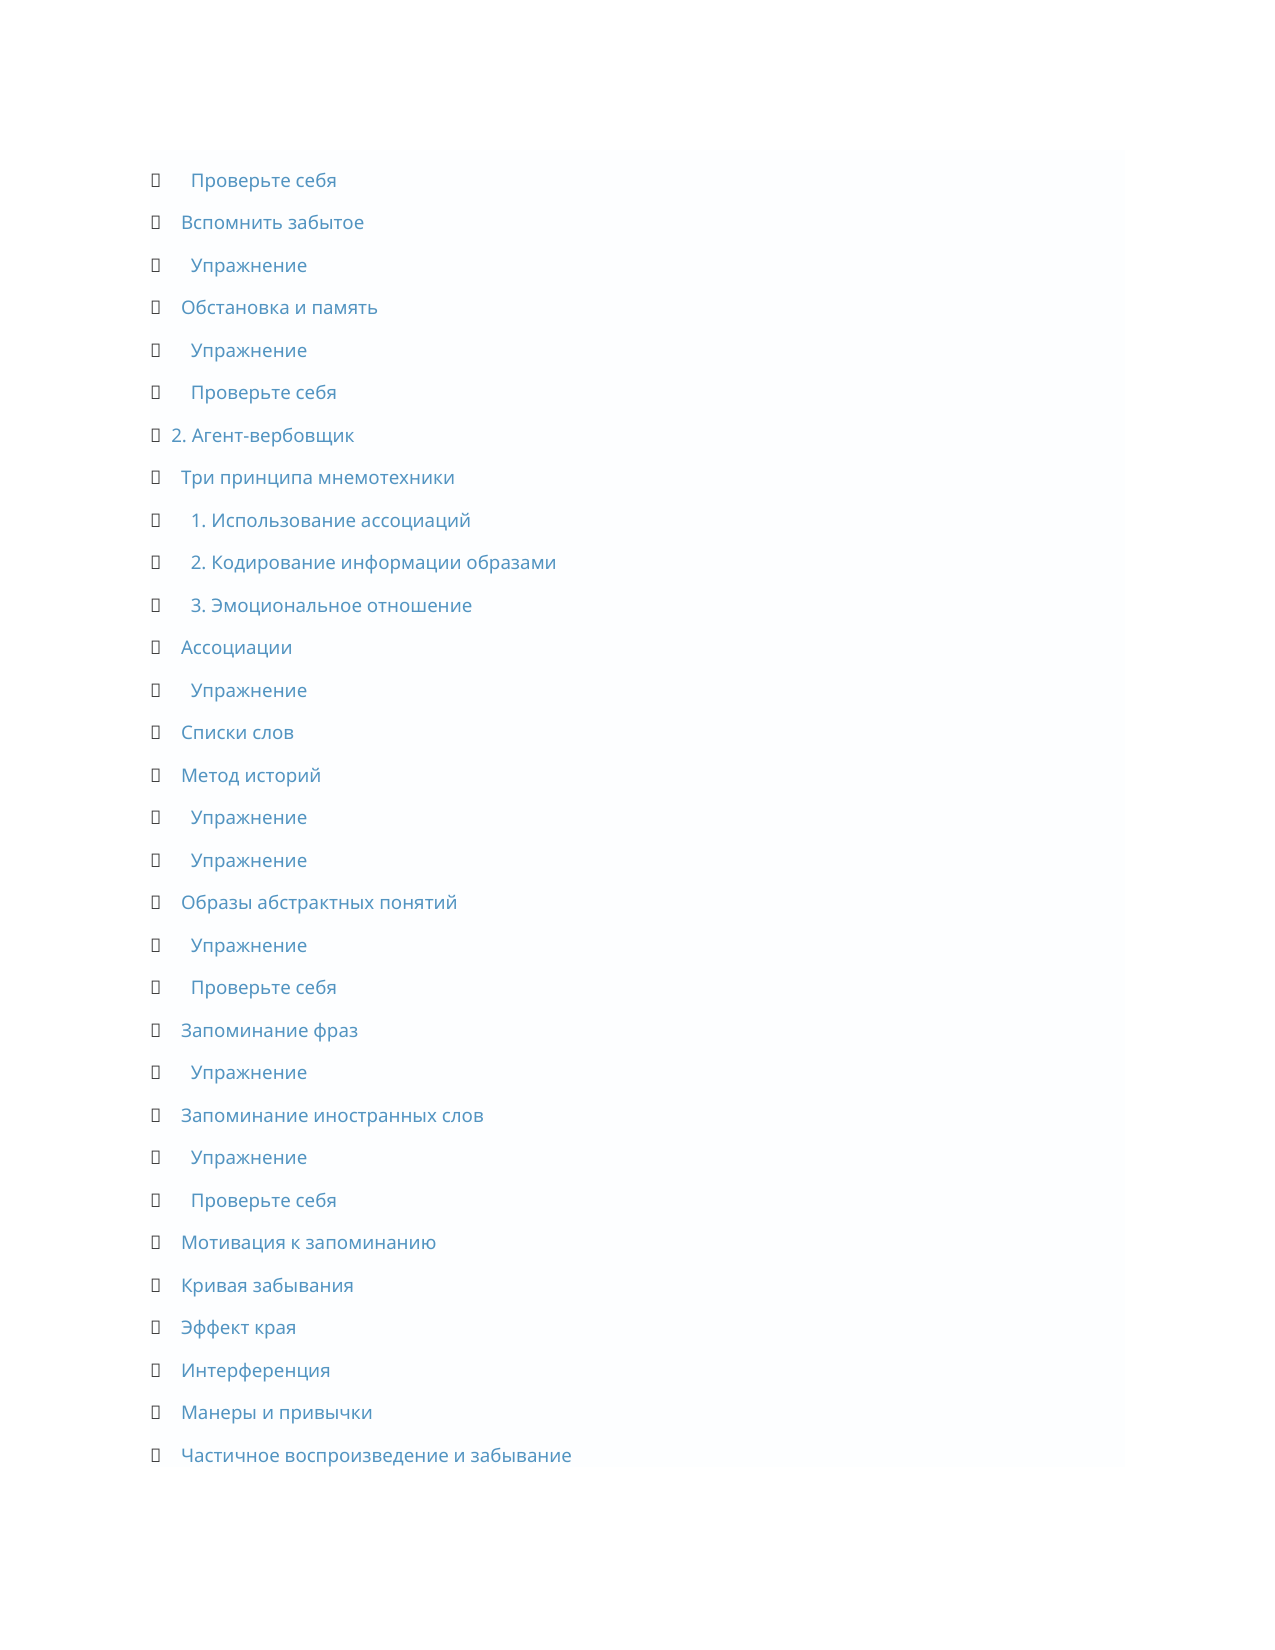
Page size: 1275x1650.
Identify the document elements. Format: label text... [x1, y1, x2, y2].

text  2. Кодирование информации образами [150, 532, 1125, 575]
text  3. Эмоциональное отношение [150, 575, 1125, 617]
text  Упражнение [150, 660, 1125, 702]
text  Обстановка и память [150, 277, 1125, 320]
text  Упражнение [150, 787, 1125, 830]
text  Интерференция [150, 1340, 1125, 1382]
text  Упражнение [150, 320, 1125, 362]
text  Вспомнить забытое [150, 192, 1125, 235]
text  Упражнение [150, 235, 1125, 277]
text  Мотивация к запоминанию [150, 1212, 1125, 1255]
text  Проверьте себя [150, 1170, 1125, 1212]
text  Упражнение [150, 1042, 1125, 1085]
text  Кривая забывания [150, 1255, 1125, 1297]
text  2. Агент-вербовщик [150, 405, 1125, 447]
text  1. Использование ассоциаций [150, 490, 1125, 532]
text  Проверьте себя [150, 150, 1125, 192]
text  Манеры и привычки [150, 1382, 1125, 1425]
text  Списки слов [150, 702, 1125, 745]
text  Запоминание иностранных слов [150, 1085, 1125, 1127]
text  Упражнение [150, 915, 1125, 957]
text  Образы абстрактных понятий [150, 872, 1125, 915]
text  Упражнение [150, 1127, 1125, 1170]
text  Эффект края [150, 1297, 1125, 1340]
text  Запоминание фраз [150, 1000, 1125, 1042]
text  Три принципа мнемотехники [150, 447, 1125, 490]
text  Упражнение [150, 830, 1125, 872]
text  Частичное воспроизведение и забывание [150, 1425, 1125, 1467]
text  Метод историй [150, 745, 1125, 787]
text  Проверьте себя [150, 957, 1125, 1000]
text  Ассоциации [150, 617, 1125, 660]
text  Проверьте себя [150, 362, 1125, 405]
